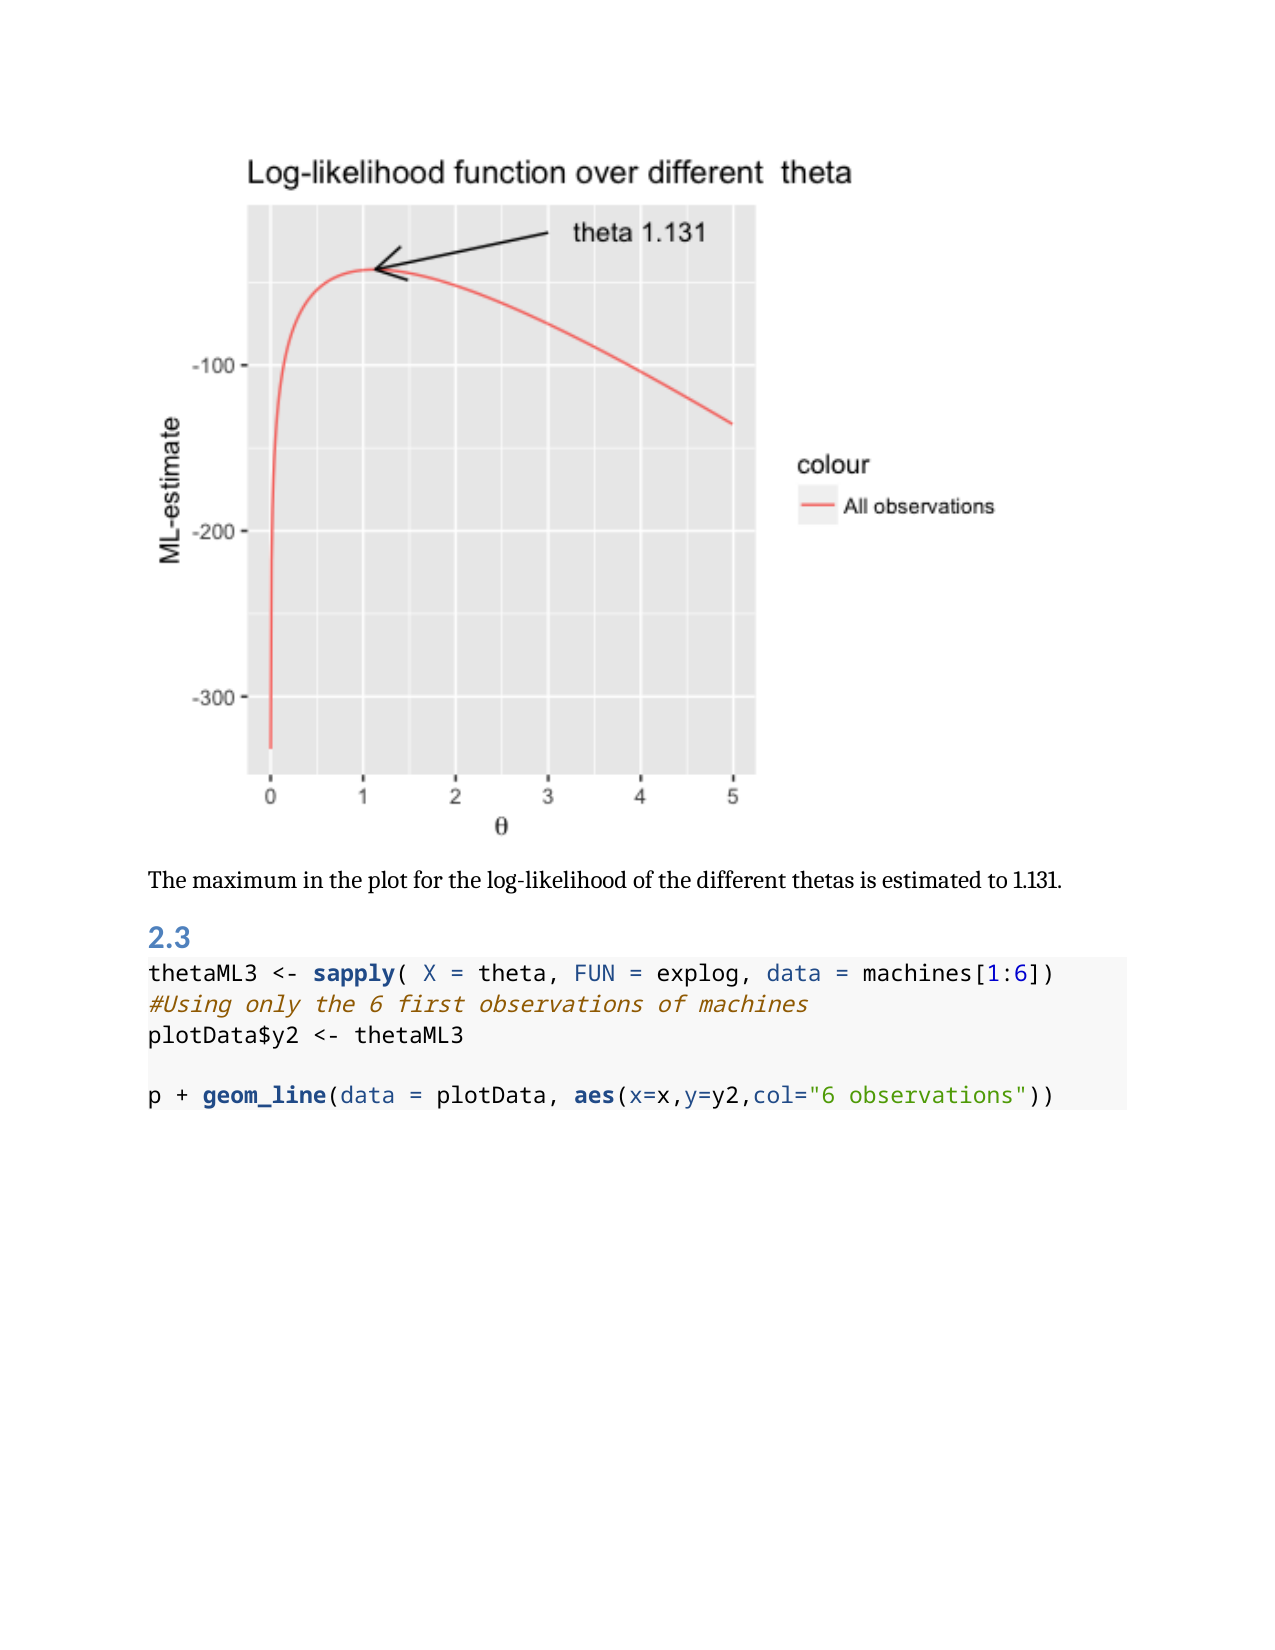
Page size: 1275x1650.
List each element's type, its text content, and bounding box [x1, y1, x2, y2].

text thetaML3 <- sapply( X = theta, FUN = explog, data = machines[1:6]) #Using only the 6 first observations of machines plotData$y2 <- thetaML3 p + geom_line(data = plotData, aes(x=x,y=y2,col="6 observations")) [148, 957, 1127, 1110]
text The maximum in the plot for the log-likelihood of the different thetas is estimated to 1.131. [148, 866, 1127, 895]
subtitle 2.3 [148, 916, 1127, 957]
picture [147, 147, 1023, 848]
